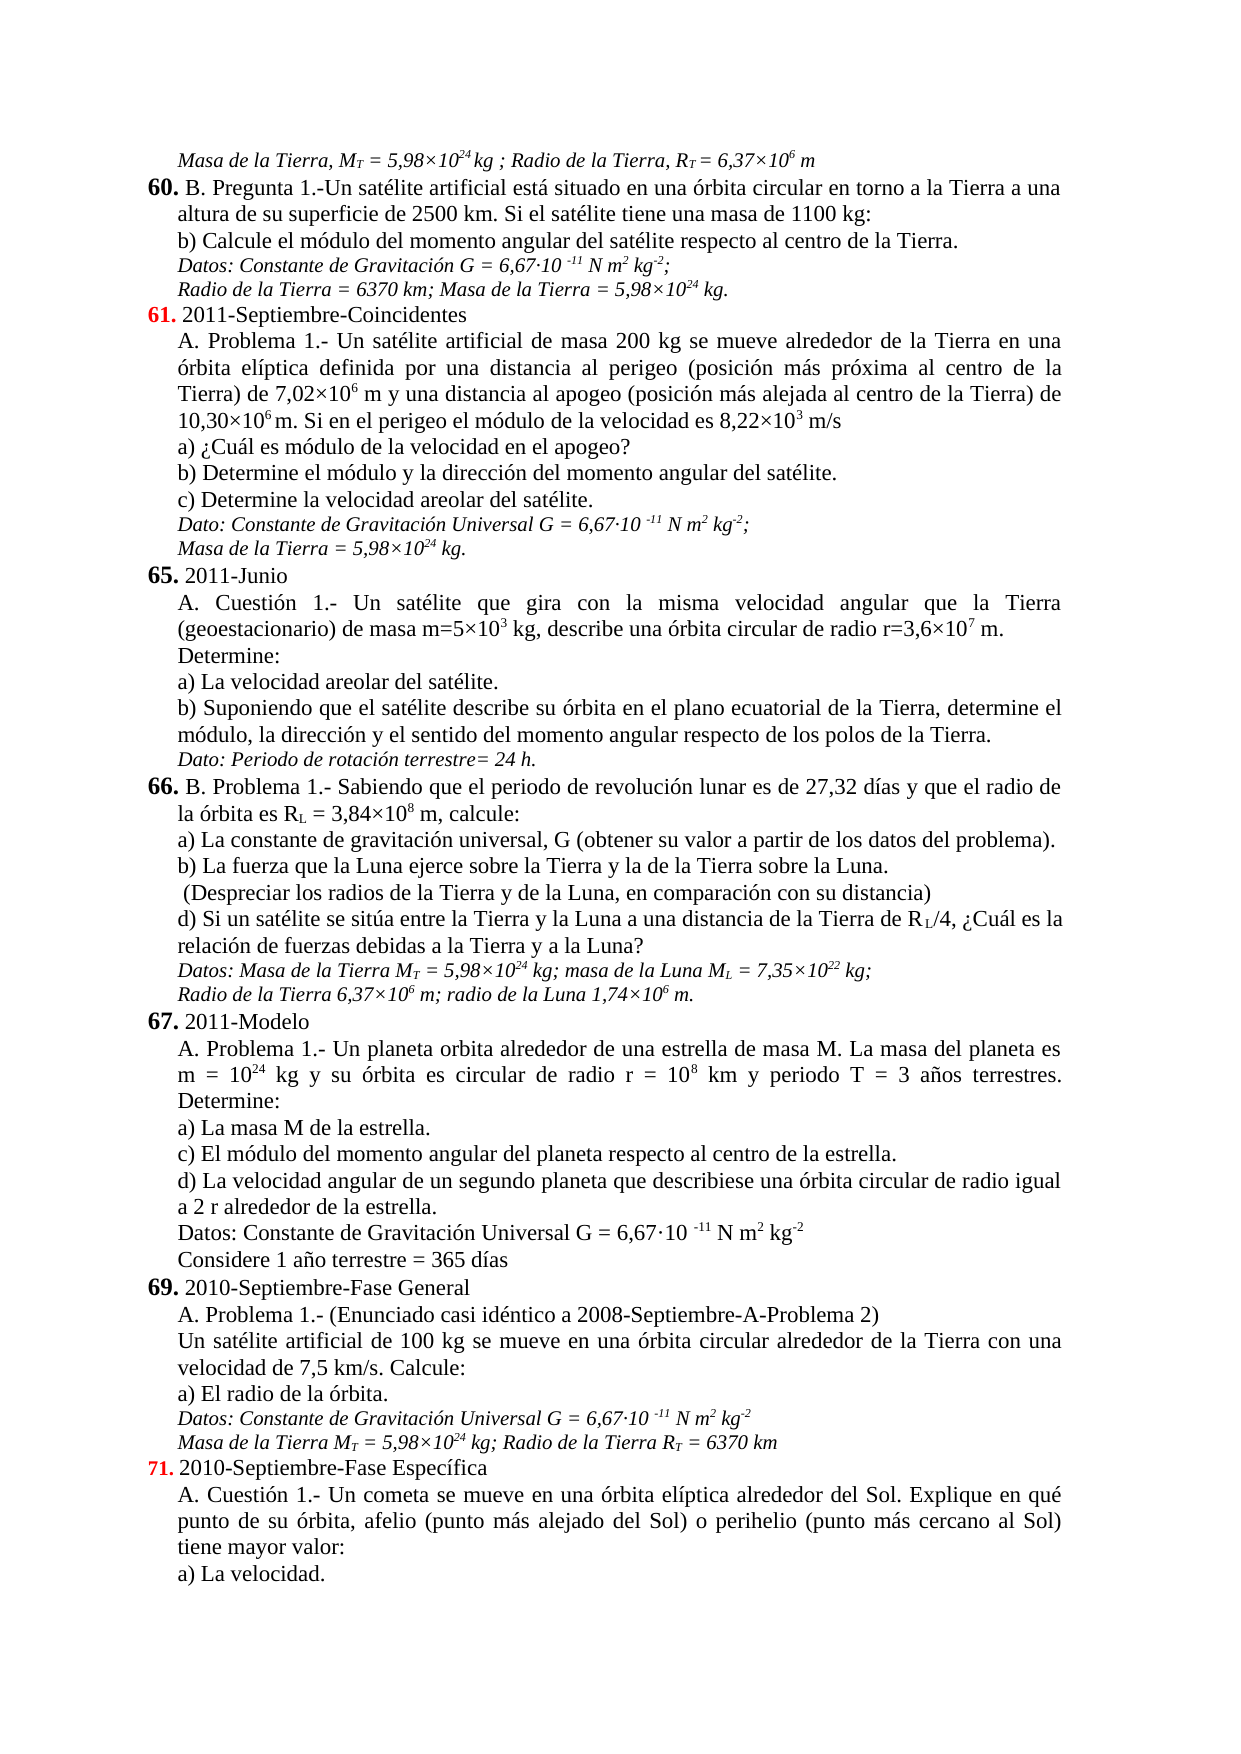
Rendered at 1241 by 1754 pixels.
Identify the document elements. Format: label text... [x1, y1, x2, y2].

text 66. B. Problema 1.- Sabiendo que el periodo de revolución lunar es de 27,32 días y que el radio de la órbita es RL = 3,84×108 m, calcule: [148, 771, 1063, 826]
text Determine: [177, 642, 1063, 668]
text Datos: Constante de Gravitación Universal G = 6,67·10 -11 N m2 kg-2 [177, 1219, 1063, 1246]
text Radio de la Tierra 6,37×106 m; radio de la Luna 1,74×106 m. [177, 982, 1063, 1006]
text Datos: Constante de Gravitación Universal G = 6,67·10 -11 N m2 kg-2 [177, 1406, 1063, 1430]
text 60. B. Pregunta 1.-Un satélite artificial está situado en una órbita circular en torno a la Tierra a una altura de su superficie de 2500 km. Si el satélite tiene una masa de 1100 kg: [148, 172, 1063, 227]
text d) Si un satélite se sitúa entre la Tierra y la Luna a una distancia de la Tierra de RL/4, ¿Cuál es la relación de fuerzas debidas a la Tierra y a la Luna? [177, 905, 1063, 958]
text A. Problema 1.- Un satélite artificial de masa 200 kg se mueve alrededor de la Tierra en una órbita elíptica definida por una distancia al perigeo (posición más próxima al centro de la Tierra) de 7,02×106 m y una distancia al apogeo (posición más alejada al centro de la Tierra) de 10,30×106 m. Si en el perigeo el módulo de la velocidad es 8,22×103 m/s [177, 328, 1063, 433]
text a) La constante de gravitación universal, G (obtener su valor a partir de los datos del problema). [177, 826, 1063, 853]
text 61. 2011-Septiembre-Coincidentes [148, 301, 1063, 328]
text A. Problema 1.- Un planeta orbita alrededor de una estrella de masa M. La masa del planeta es m = 1024 kg y su órbita es circular de radio r = 108 km y periodo T = 3 años terrestres. Determine: [177, 1035, 1063, 1114]
text A. Cuestión 1.- Un satélite que gira con la misma velocidad angular que la Tierra (geoestacionario) de masa m=5×103 kg, describe una órbita circular de radio r=3,6×107 m. [177, 589, 1063, 642]
text d) La velocidad angular de un segundo planeta que describiese una órbita circular de radio igual a 2 r alrededor de la estrella. [177, 1167, 1063, 1219]
text A. Problema 1.- (Enunciado casi idéntico a 2008-Septiembre-A-Problema 2) [177, 1301, 1063, 1327]
text Dato: Periodo de rotación terrestre= 24 h. [177, 747, 1063, 771]
text c) El módulo del momento angular del planeta respecto al centro de la estrella. [177, 1140, 1063, 1167]
text Datos: Masa de la Tierra MT = 5,98×1024 kg; masa de la Luna ML = 7,35×1022 kg; [177, 958, 1063, 982]
text Masa de la Tierra, MT = 5,98×1024 kg ; Radio de la Tierra, RT = 6,37×106 m [177, 148, 1063, 172]
text Dato: Constante de Gravitación Universal G = 6,67·10 -11 N m2 kg-2; [177, 512, 1063, 536]
text b) Calcule el módulo del momento angular del satélite respecto al centro de la Tierra. [177, 227, 1063, 253]
text a) La velocidad areolar del satélite. [177, 668, 1063, 694]
text a) ¿Cuál es módulo de la velocidad en el apogeo? [177, 433, 1063, 459]
text Radio de la Tierra = 6370 km; Masa de la Tierra = 5,98×1024 kg. [177, 277, 1063, 301]
text (Despreciar los radios de la Tierra y de la Luna, en comparación con su distancia) [177, 879, 1063, 905]
text a) El radio de la órbita. [177, 1380, 1063, 1406]
text b) Suponiendo que el satélite describe su órbita en el plano ecuatorial de la Tierra, determine el módulo, la dirección y el sentido del momento angular respecto de los polos de la Tierra. [177, 694, 1063, 747]
text b) La fuerza que la Luna ejerce sobre la Tierra y la de la Tierra sobre la Luna. [177, 853, 1063, 879]
text Masa de la Tierra = 5,98×1024 kg. [177, 536, 1063, 560]
text 71. 2010-Septiembre-Fase Específica [148, 1454, 1063, 1481]
text Considere 1 año terrestre = 365 días [177, 1246, 1063, 1272]
text Un satélite artificial de 100 kg se mueve en una órbita circular alrededor de la Tierra con una velocidad de 7,5 km/s. Calcule: [177, 1327, 1063, 1380]
text Datos: Constante de Gravitación G = 6,67·10 -11 N m2 kg-2; [177, 253, 1063, 277]
text c) Determine la velocidad areolar del satélite. [177, 486, 1063, 512]
text a) La velocidad. [177, 1560, 1063, 1586]
text b) Determine el módulo y la dirección del momento angular del satélite. [177, 459, 1063, 486]
text Masa de la Tierra MT = 5,98×1024 kg; Radio de la Tierra RT = 6370 km [177, 1430, 1063, 1454]
text a) La masa M de la estrella. [177, 1114, 1063, 1140]
text 67. 2011-Modelo [148, 1006, 1063, 1035]
text 69. 2010-Septiembre-Fase General [148, 1272, 1063, 1301]
text A. Cuestión 1.- Un cometa se mueve en una órbita elíptica alrededor del Sol. Explique en qué punto de su órbita, afelio (punto más alejado del Sol) o perihelio (punto más cercano al Sol) tiene mayor valor: [177, 1481, 1063, 1560]
text 65. 2011-Junio [148, 560, 1063, 589]
